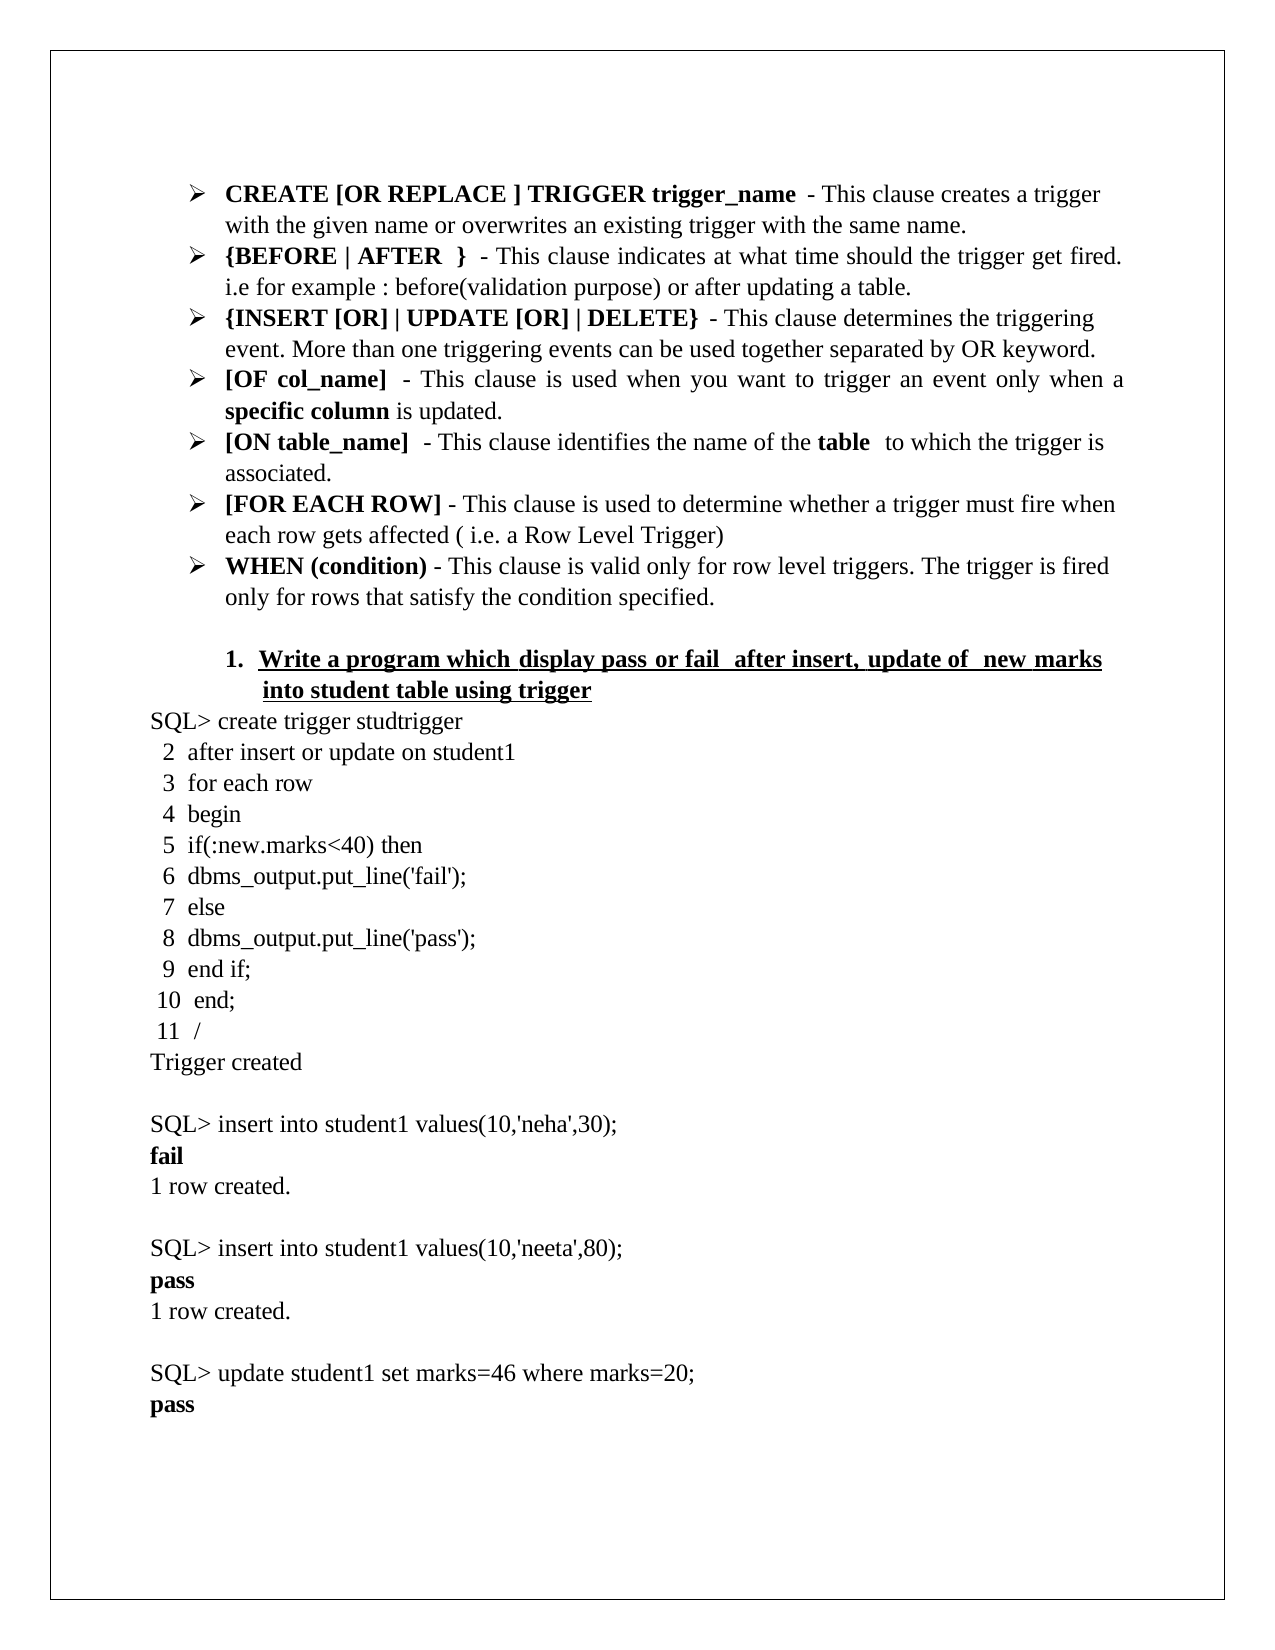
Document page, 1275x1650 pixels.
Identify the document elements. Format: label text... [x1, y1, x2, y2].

list {INSERT [OR] | UPDATE [OR] | DELETE} - This clause determines the triggering event. More than one triggering events can be used together separated by OR keyword. [187, 303, 1125, 363]
list begin [162, 799, 1200, 828]
list for each row [162, 768, 1200, 797]
list else [162, 892, 1200, 921]
list end if; [162, 954, 1200, 983]
text SQL> insert into student1 values(10,'neeta',80); [150, 1233, 1200, 1262]
text Trigger created [150, 1047, 1200, 1076]
list WHEN (condition) - This clause is valid only for row level triggers. The trigger is fired only for rows that satisfy the condition specified. [187, 551, 1124, 611]
text SQL> update student1 set marks=46 where marks=20; [150, 1358, 1200, 1386]
list CREATE [OR REPLACE ] TRIGGER trigger_name - This clause creates a trigger with the given name or overwrites an existing trigger with the same name. [187, 179, 1125, 239]
subtitle pass [150, 1265, 1200, 1294]
text SQL> insert into student1 values(10,'neha',30); [150, 1109, 1200, 1138]
list / [156, 1016, 1200, 1045]
subtitle 1. Write a program which display pass or fail after insert, update of new marks into student table using trigger [225, 644, 1125, 704]
list row created. [150, 1296, 1200, 1324]
list row created. [150, 1171, 1200, 1200]
text SQL> create trigger studtrigger [150, 707, 1200, 735]
list dbms_output.put_line('fail'); [162, 861, 1200, 890]
subtitle fail [150, 1141, 1200, 1169]
text i.e for example : before(validation purpose) or after updating a table. [225, 272, 1200, 301]
list dbms_output.put_line('pass'); [162, 923, 1200, 952]
list {BEFORE | AFTER } - This clause indicates at what time should the trigger get fired. [187, 241, 1200, 270]
list [ON table_name] - This clause identifies the name of the table to which the trigger is associated. [187, 427, 1125, 487]
text pass [150, 1389, 1200, 1418]
list if(:new.marks<40) then [162, 830, 1200, 859]
text specific column is updated. [225, 396, 1200, 424]
list after insert or update on student1 [162, 737, 1200, 766]
list [FOR EACH ROW] - This clause is used to determine whether a trigger must fire when each row gets affected ( i.e. a Row Level Trigger) [187, 489, 1125, 549]
list [OF col_name] - This clause is used when you want to trigger an event only when a [187, 365, 1200, 393]
list end; [156, 985, 1200, 1014]
